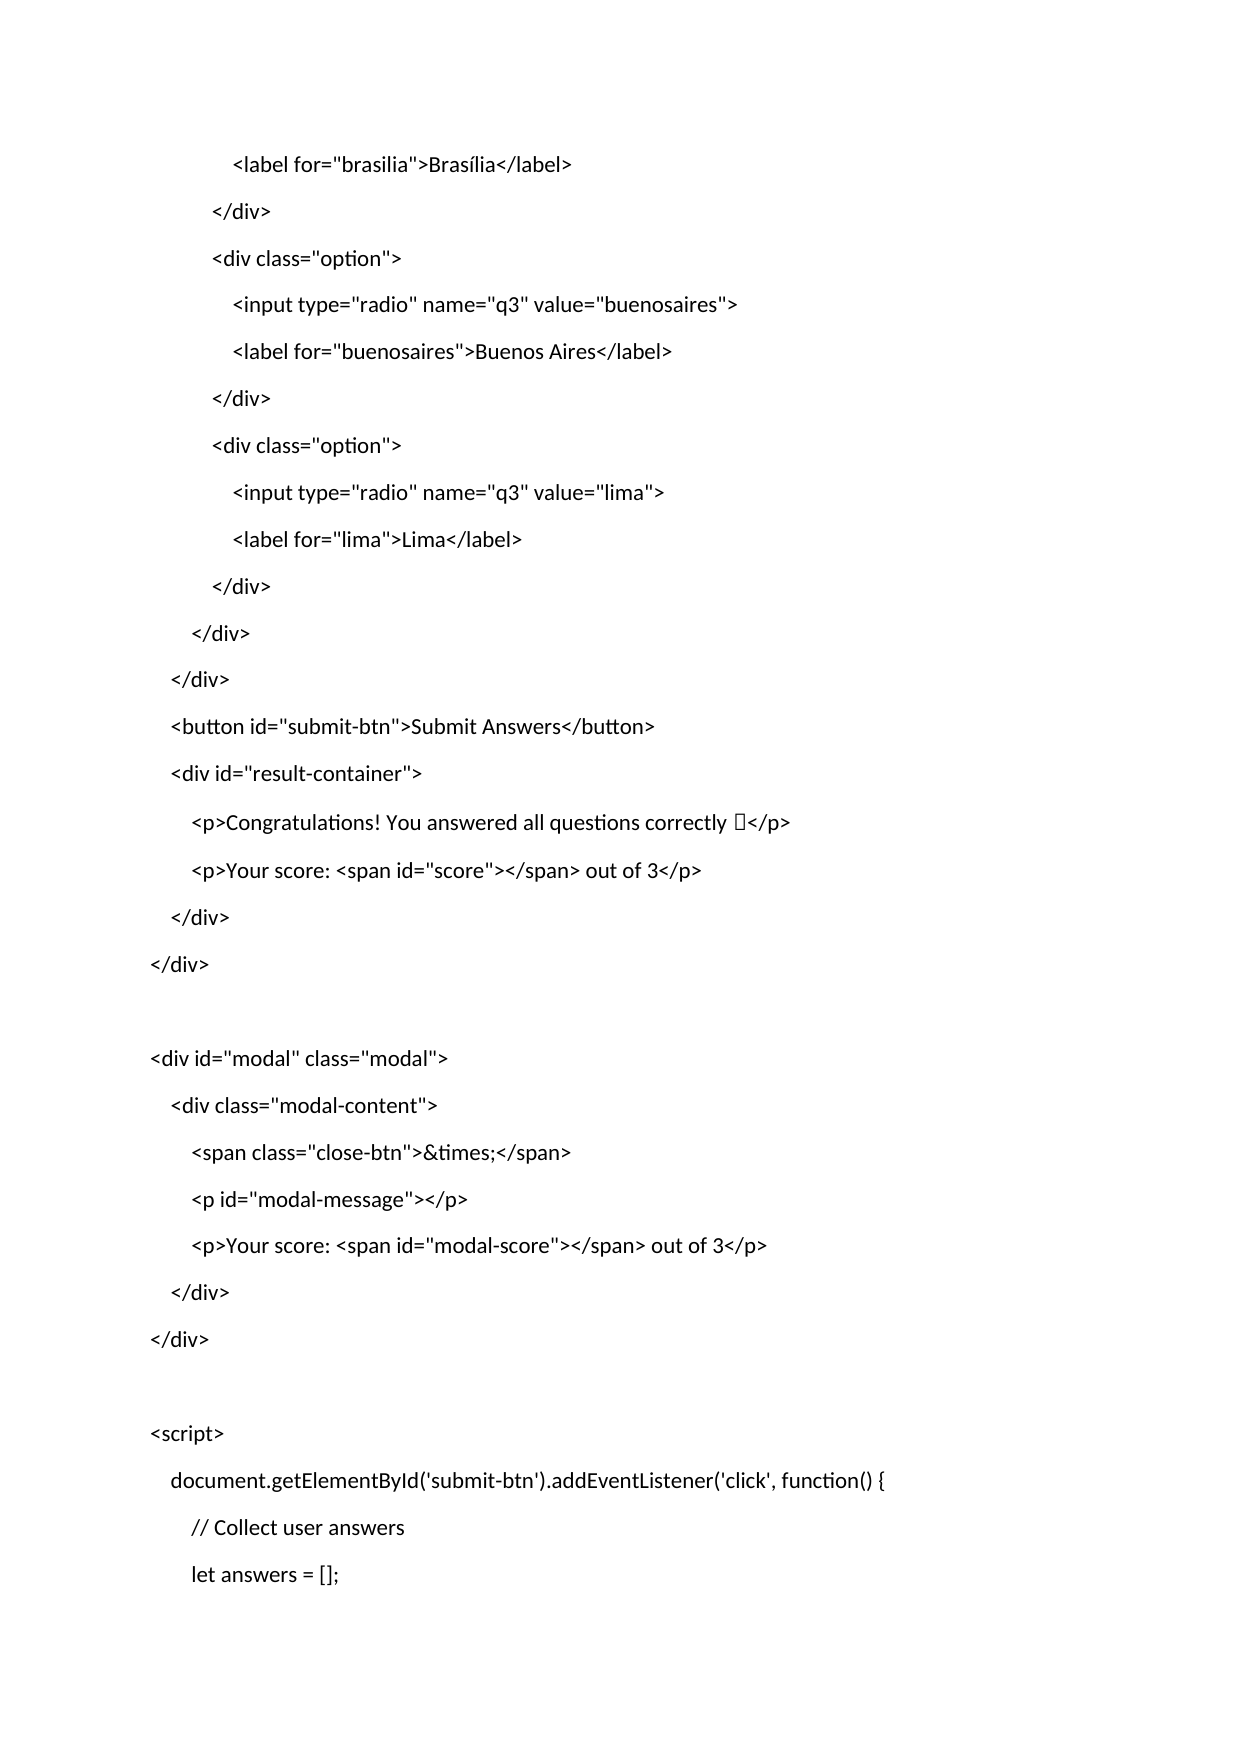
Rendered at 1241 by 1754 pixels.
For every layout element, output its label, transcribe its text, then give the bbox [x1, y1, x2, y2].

text <div class="option"> [150, 431, 1090, 459]
text <input type="radio" name="q3" value="buenosaires"> [150, 291, 1090, 319]
text <button id="submit-btn">Submit Answers</button> [150, 712, 1090, 741]
text </div> [150, 384, 1090, 412]
text <label for="brasilia">Brasília</label> [150, 150, 1090, 178]
text <label for="lima">Lima</label> [150, 525, 1090, 553]
text </div> [150, 950, 1090, 978]
text <p>Congratulations! You answered all questions correctly 🎉</p> [150, 806, 1090, 837]
text <label for="buenosaires">Buenos Aires</label> [150, 337, 1090, 366]
text </div> [150, 619, 1090, 647]
text </div> [150, 197, 1090, 225]
text </div> [150, 1278, 1090, 1307]
text document.getElementById('submit-btn').addEventListener('click', function() { [150, 1466, 1090, 1494]
text <div id="result-container"> [150, 759, 1090, 787]
text <div class="option"> [150, 244, 1090, 272]
text // Collect user answers [150, 1513, 1090, 1541]
text <p id="modal-message"></p> [150, 1185, 1090, 1213]
text <script> [150, 1419, 1090, 1447]
text let answers = []; [150, 1560, 1090, 1588]
text </div> [150, 666, 1090, 694]
text </div> [150, 1325, 1090, 1353]
text </div> [150, 903, 1090, 932]
text <p>Your score: <span id="score"></span> out of 3</p> [150, 857, 1090, 885]
text <div id="modal" class="modal"> [150, 1044, 1090, 1072]
text <span class="close-btn">&times;</span> [150, 1138, 1090, 1166]
text <div class="modal-content"> [150, 1091, 1090, 1119]
text <input type="radio" name="q3" value="lima"> [150, 478, 1090, 506]
text </div> [150, 572, 1090, 600]
text <p>Your score: <span id="modal-score"></span> out of 3</p> [150, 1232, 1090, 1260]
